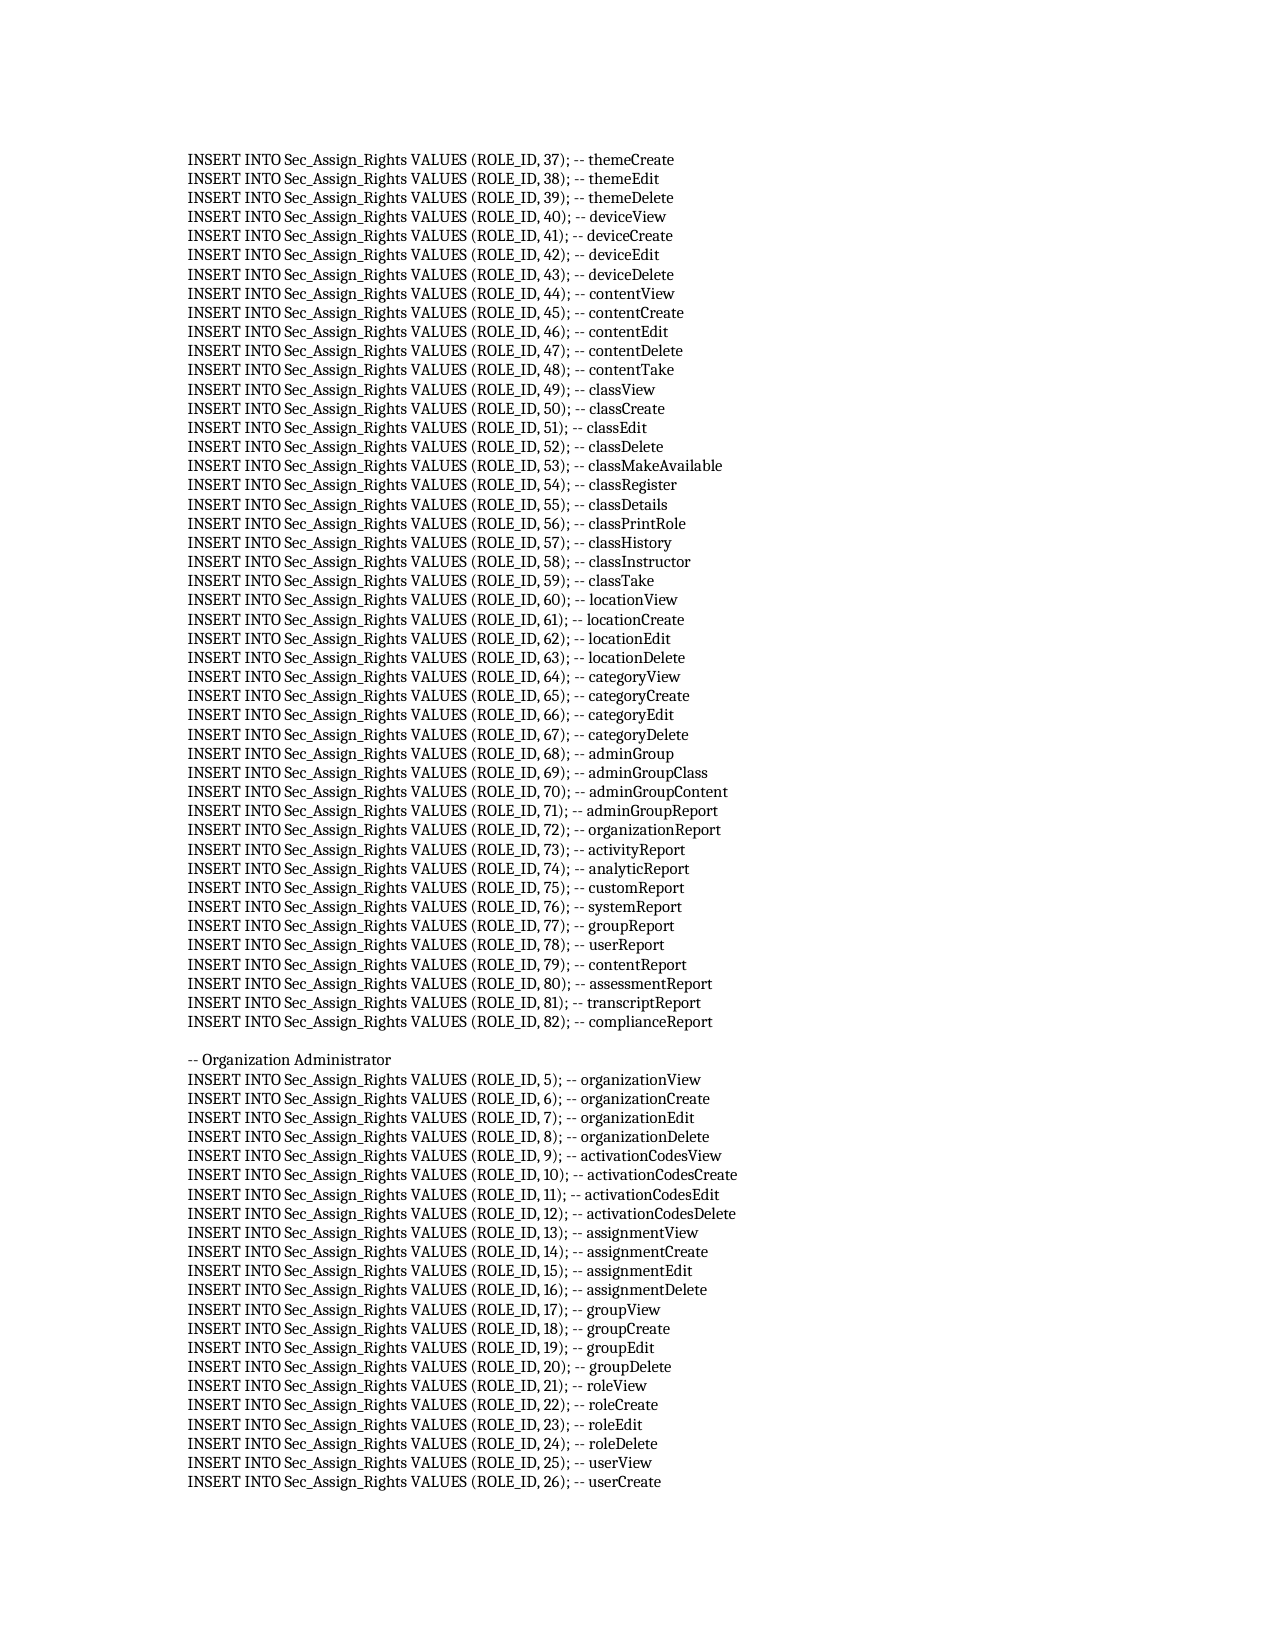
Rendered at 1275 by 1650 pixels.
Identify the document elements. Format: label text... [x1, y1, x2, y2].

text INSERT INTO Sec_Assign_Rights VALUES (ROLE_ID, 69); -- adminGroupClass [187, 763, 1087, 782]
text INSERT INTO Sec_Assign_Rights VALUES (ROLE_ID, 47); -- contentDelete [187, 342, 1087, 361]
text INSERT INTO Sec_Assign_Rights VALUES (ROLE_ID, 45); -- contentCreate [187, 303, 1087, 322]
text INSERT INTO Sec_Assign_Rights VALUES (ROLE_ID, 82); -- complianceReport [187, 1012, 1087, 1032]
text INSERT INTO Sec_Assign_Rights VALUES (ROLE_ID, 25); -- userView [187, 1453, 1087, 1472]
text INSERT INTO Sec_Assign_Rights VALUES (ROLE_ID, 64); -- categoryView [187, 667, 1087, 687]
text INSERT INTO Sec_Assign_Rights VALUES (ROLE_ID, 71); -- adminGroupReport [187, 802, 1087, 821]
text INSERT INTO Sec_Assign_Rights VALUES (ROLE_ID, 54); -- classRegister [187, 476, 1087, 495]
text INSERT INTO Sec_Assign_Rights VALUES (ROLE_ID, 53); -- classMakeAvailable [187, 457, 1087, 476]
text INSERT INTO Sec_Assign_Rights VALUES (ROLE_ID, 52); -- classDelete [187, 437, 1087, 457]
text INSERT INTO Sec_Assign_Rights VALUES (ROLE_ID, 8); -- organizationDelete [187, 1127, 1087, 1147]
text INSERT INTO Sec_Assign_Rights VALUES (ROLE_ID, 24); -- roleDelete [187, 1434, 1087, 1453]
text INSERT INTO Sec_Assign_Rights VALUES (ROLE_ID, 26); -- userCreate [187, 1472, 1087, 1492]
text INSERT INTO Sec_Assign_Rights VALUES (ROLE_ID, 67); -- categoryDelete [187, 725, 1087, 744]
text INSERT INTO Sec_Assign_Rights VALUES (ROLE_ID, 14); -- assignmentCreate [187, 1242, 1087, 1262]
text INSERT INTO Sec_Assign_Rights VALUES (ROLE_ID, 51); -- classEdit [187, 418, 1087, 437]
text INSERT INTO Sec_Assign_Rights VALUES (ROLE_ID, 22); -- roleCreate [187, 1396, 1087, 1415]
text INSERT INTO Sec_Assign_Rights VALUES (ROLE_ID, 7); -- organizationEdit [187, 1108, 1087, 1127]
text INSERT INTO Sec_Assign_Rights VALUES (ROLE_ID, 76); -- systemReport [187, 897, 1087, 917]
text INSERT INTO Sec_Assign_Rights VALUES (ROLE_ID, 11); -- activationCodesEdit [187, 1185, 1087, 1204]
text INSERT INTO Sec_Assign_Rights VALUES (ROLE_ID, 80); -- assessmentReport [187, 974, 1087, 993]
text INSERT INTO Sec_Assign_Rights VALUES (ROLE_ID, 17); -- groupView [187, 1300, 1087, 1319]
text INSERT INTO Sec_Assign_Rights VALUES (ROLE_ID, 81); -- transcriptReport [187, 993, 1087, 1012]
text INSERT INTO Sec_Assign_Rights VALUES (ROLE_ID, 50); -- classCreate [187, 399, 1087, 418]
text INSERT INTO Sec_Assign_Rights VALUES (ROLE_ID, 6); -- organizationCreate [187, 1089, 1087, 1108]
text INSERT INTO Sec_Assign_Rights VALUES (ROLE_ID, 39); -- themeDelete [187, 188, 1087, 207]
text INSERT INTO Sec_Assign_Rights VALUES (ROLE_ID, 38); -- themeEdit [187, 169, 1087, 188]
text INSERT INTO Sec_Assign_Rights VALUES (ROLE_ID, 74); -- analyticReport [187, 859, 1087, 878]
text INSERT INTO Sec_Assign_Rights VALUES (ROLE_ID, 63); -- locationDelete [187, 648, 1087, 667]
text INSERT INTO Sec_Assign_Rights VALUES (ROLE_ID, 75); -- customReport [187, 878, 1087, 897]
text INSERT INTO Sec_Assign_Rights VALUES (ROLE_ID, 16); -- assignmentDelete [187, 1281, 1087, 1300]
text INSERT INTO Sec_Assign_Rights VALUES (ROLE_ID, 61); -- locationCreate [187, 610, 1087, 629]
text INSERT INTO Sec_Assign_Rights VALUES (ROLE_ID, 62); -- locationEdit [187, 629, 1087, 648]
text INSERT INTO Sec_Assign_Rights VALUES (ROLE_ID, 5); -- organizationView [187, 1070, 1087, 1089]
text INSERT INTO Sec_Assign_Rights VALUES (ROLE_ID, 9); -- activationCodesView [187, 1147, 1087, 1166]
text INSERT INTO Sec_Assign_Rights VALUES (ROLE_ID, 72); -- organizationReport [187, 821, 1087, 840]
text INSERT INTO Sec_Assign_Rights VALUES (ROLE_ID, 57); -- classHistory [187, 533, 1087, 552]
text INSERT INTO Sec_Assign_Rights VALUES (ROLE_ID, 43); -- deviceDelete [187, 265, 1087, 284]
text INSERT INTO Sec_Assign_Rights VALUES (ROLE_ID, 21); -- roleView [187, 1377, 1087, 1396]
text INSERT INTO Sec_Assign_Rights VALUES (ROLE_ID, 56); -- classPrintRole [187, 514, 1087, 533]
text INSERT INTO Sec_Assign_Rights VALUES (ROLE_ID, 55); -- classDetails [187, 495, 1087, 514]
text INSERT INTO Sec_Assign_Rights VALUES (ROLE_ID, 65); -- categoryCreate [187, 687, 1087, 706]
text INSERT INTO Sec_Assign_Rights VALUES (ROLE_ID, 12); -- activationCodesDelete [187, 1204, 1087, 1223]
text INSERT INTO Sec_Assign_Rights VALUES (ROLE_ID, 49); -- classView [187, 380, 1087, 399]
text INSERT INTO Sec_Assign_Rights VALUES (ROLE_ID, 10); -- activationCodesCreate [187, 1166, 1087, 1185]
text INSERT INTO Sec_Assign_Rights VALUES (ROLE_ID, 70); -- adminGroupContent [187, 782, 1087, 802]
text INSERT INTO Sec_Assign_Rights VALUES (ROLE_ID, 18); -- groupCreate [187, 1319, 1087, 1338]
text INSERT INTO Sec_Assign_Rights VALUES (ROLE_ID, 20); -- groupDelete [187, 1357, 1087, 1377]
text INSERT INTO Sec_Assign_Rights VALUES (ROLE_ID, 46); -- contentEdit [187, 322, 1087, 342]
text INSERT INTO Sec_Assign_Rights VALUES (ROLE_ID, 68); -- adminGroup [187, 744, 1087, 763]
text INSERT INTO Sec_Assign_Rights VALUES (ROLE_ID, 77); -- groupReport [187, 917, 1087, 936]
text INSERT INTO Sec_Assign_Rights VALUES (ROLE_ID, 13); -- assignmentView [187, 1223, 1087, 1242]
text INSERT INTO Sec_Assign_Rights VALUES (ROLE_ID, 58); -- classInstructor [187, 552, 1087, 572]
text INSERT INTO Sec_Assign_Rights VALUES (ROLE_ID, 78); -- userReport [187, 936, 1087, 955]
text INSERT INTO Sec_Assign_Rights VALUES (ROLE_ID, 40); -- deviceView [187, 207, 1087, 227]
text INSERT INTO Sec_Assign_Rights VALUES (ROLE_ID, 59); -- classTake [187, 572, 1087, 591]
text INSERT INTO Sec_Assign_Rights VALUES (ROLE_ID, 15); -- assignmentEdit [187, 1262, 1087, 1281]
text INSERT INTO Sec_Assign_Rights VALUES (ROLE_ID, 23); -- roleEdit [187, 1415, 1087, 1434]
text -- Organization Administrator [187, 1051, 1087, 1070]
text INSERT INTO Sec_Assign_Rights VALUES (ROLE_ID, 19); -- groupEdit [187, 1338, 1087, 1357]
text INSERT INTO Sec_Assign_Rights VALUES (ROLE_ID, 41); -- deviceCreate [187, 227, 1087, 246]
text INSERT INTO Sec_Assign_Rights VALUES (ROLE_ID, 42); -- deviceEdit [187, 246, 1087, 265]
text INSERT INTO Sec_Assign_Rights VALUES (ROLE_ID, 79); -- contentReport [187, 955, 1087, 974]
text INSERT INTO Sec_Assign_Rights VALUES (ROLE_ID, 73); -- activityReport [187, 840, 1087, 859]
text INSERT INTO Sec_Assign_Rights VALUES (ROLE_ID, 44); -- contentView [187, 284, 1087, 303]
text INSERT INTO Sec_Assign_Rights VALUES (ROLE_ID, 60); -- locationView [187, 591, 1087, 610]
text INSERT INTO Sec_Assign_Rights VALUES (ROLE_ID, 48); -- contentTake [187, 361, 1087, 380]
text INSERT INTO Sec_Assign_Rights VALUES (ROLE_ID, 66); -- categoryEdit [187, 706, 1087, 725]
text INSERT INTO Sec_Assign_Rights VALUES (ROLE_ID, 37); -- themeCreate [187, 150, 1087, 169]
